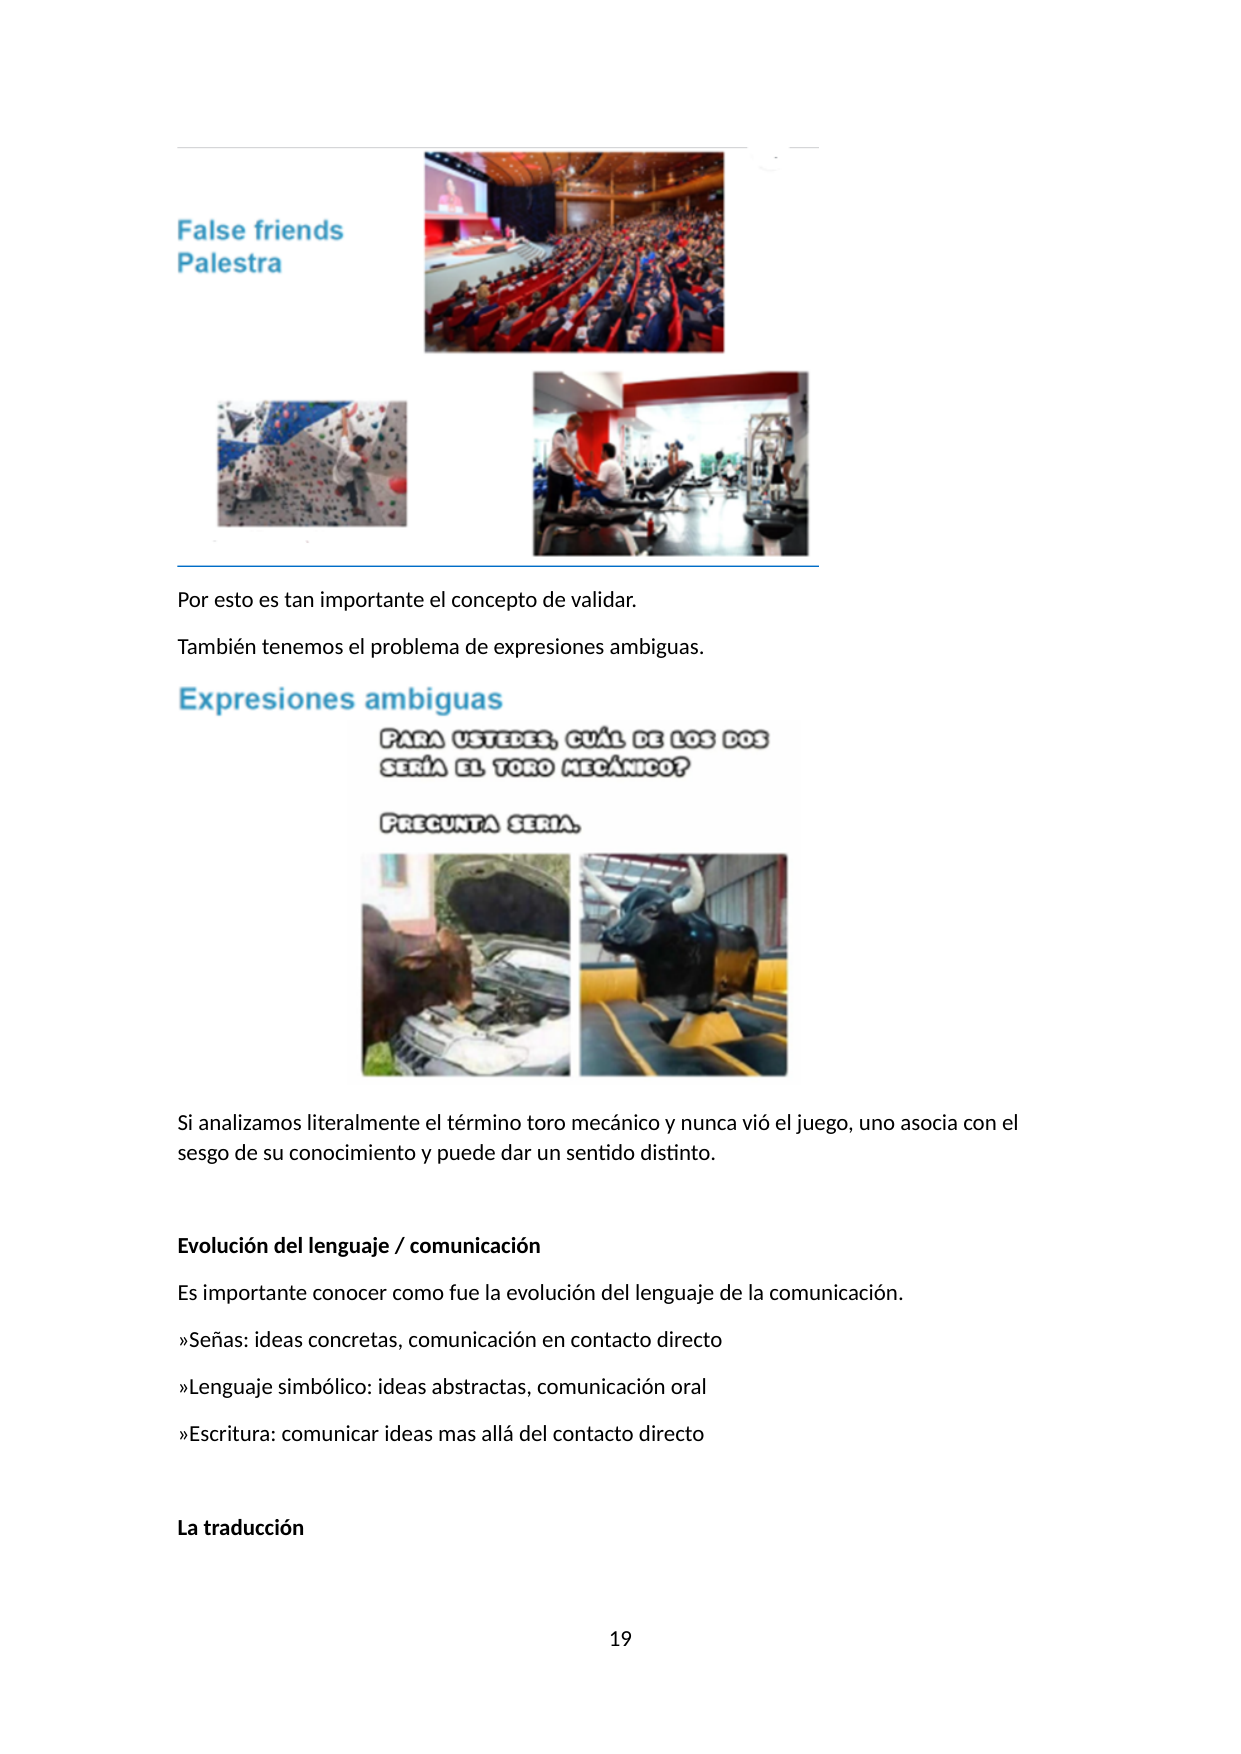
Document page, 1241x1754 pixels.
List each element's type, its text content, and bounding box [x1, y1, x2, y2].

text Por esto es tan importante el concepto de validar. [177, 585, 1063, 613]
text Si analizamos literalmente el término toro mecánico y nunca vió el juego, uno asocia con el sesgo de su conocimiento y puede dar un sentido distinto. [177, 1108, 1063, 1166]
text »Lenguaje simbólico: ideas abstractas, comunicación oral [177, 1372, 1063, 1400]
picture [177, 679, 801, 1089]
text Es importante conocer como fue la evolución del lenguaje de la comunicación. [177, 1278, 1063, 1306]
picture [177, 147, 819, 567]
text Evolución del lenguaje / comunicación [177, 1232, 1063, 1259]
text »Señas: ideas concretas, comunicación en contacto directo [177, 1325, 1063, 1353]
text »Escritura: comunicar ideas mas allá del contacto directo [177, 1419, 1063, 1447]
text La traducción [177, 1513, 1063, 1541]
text También tenemos el problema de expresiones ambiguas. [177, 632, 1063, 660]
